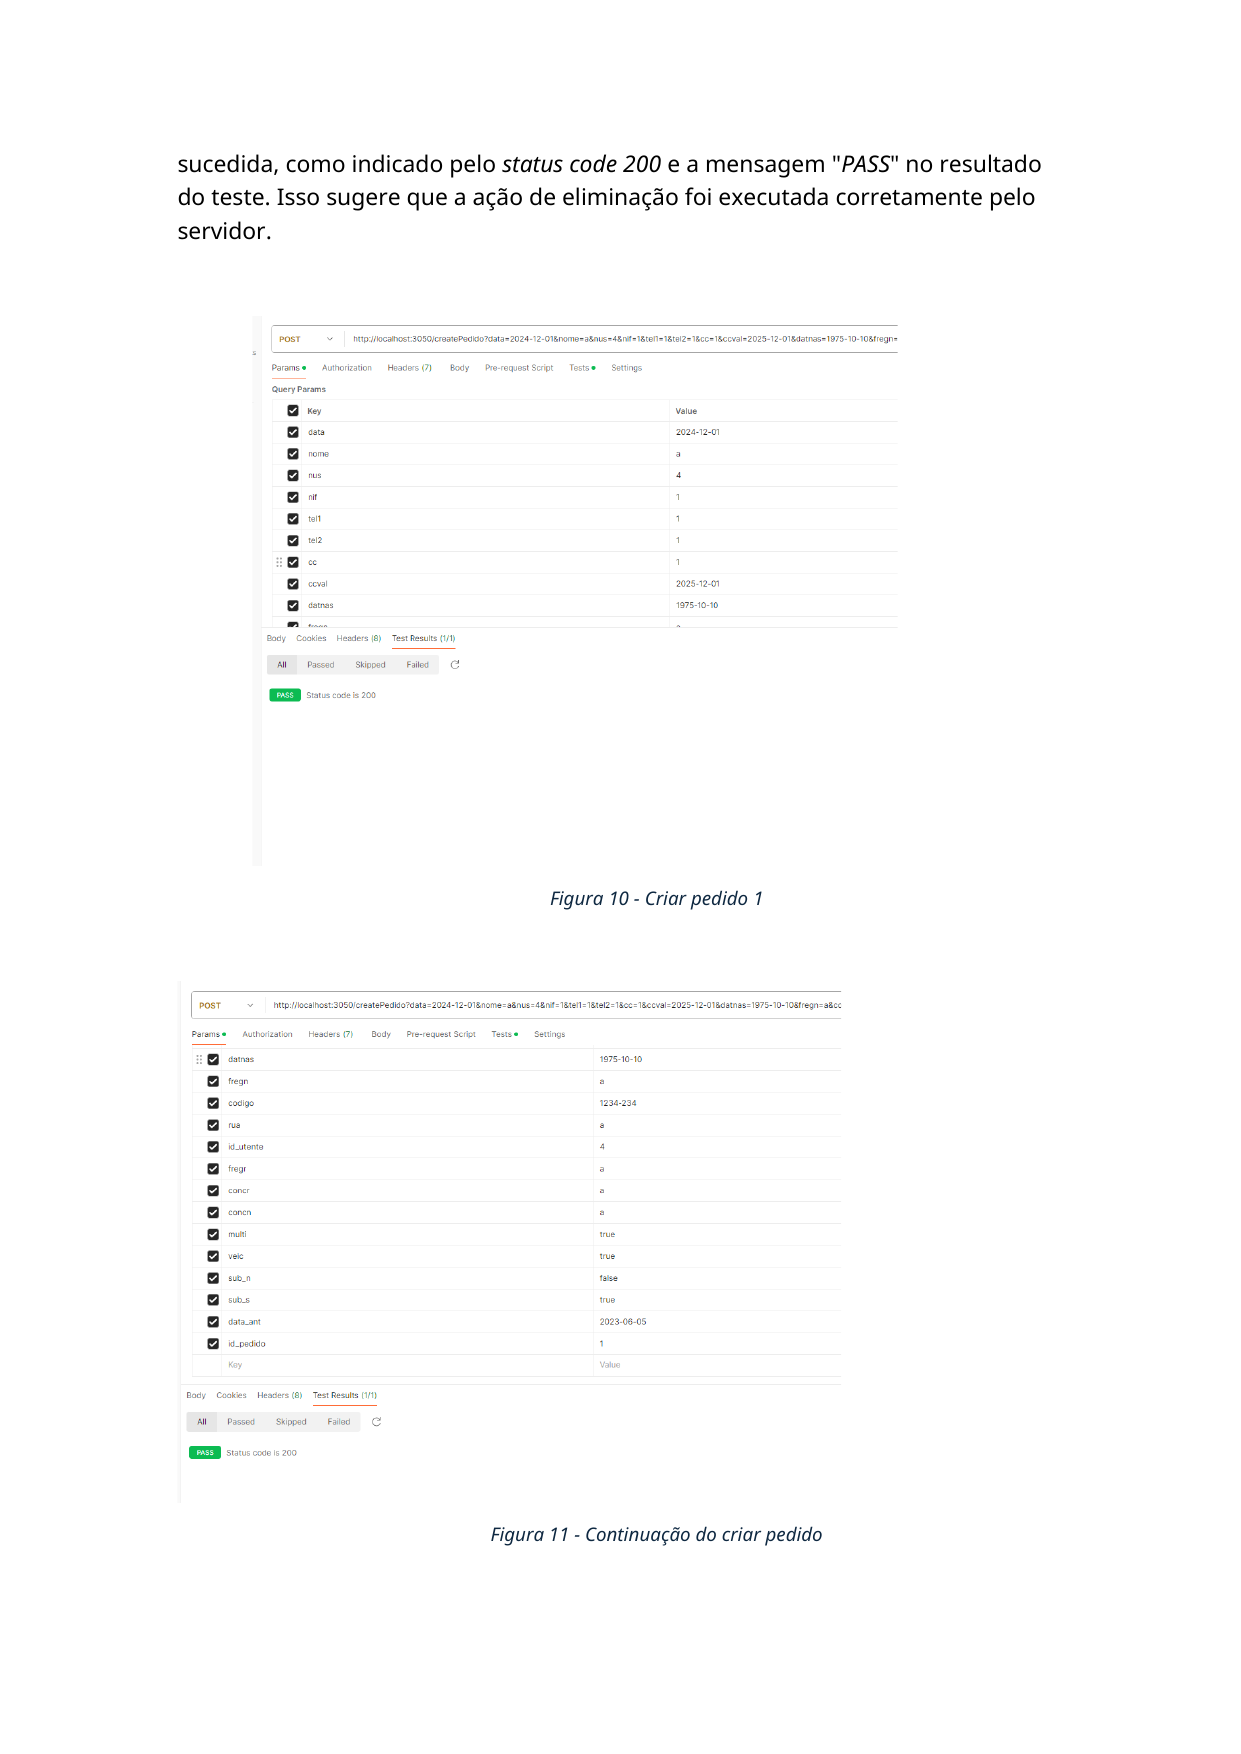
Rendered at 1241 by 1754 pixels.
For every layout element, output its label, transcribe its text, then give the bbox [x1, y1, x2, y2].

picture [177, 981, 842, 1503]
text Figura 10 - Criar pedido 1 [177, 885, 1063, 911]
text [177, 148, 1063, 246]
picture [252, 316, 898, 866]
text Figura 11 - Continuação do criar pedido [177, 1521, 1063, 1547]
